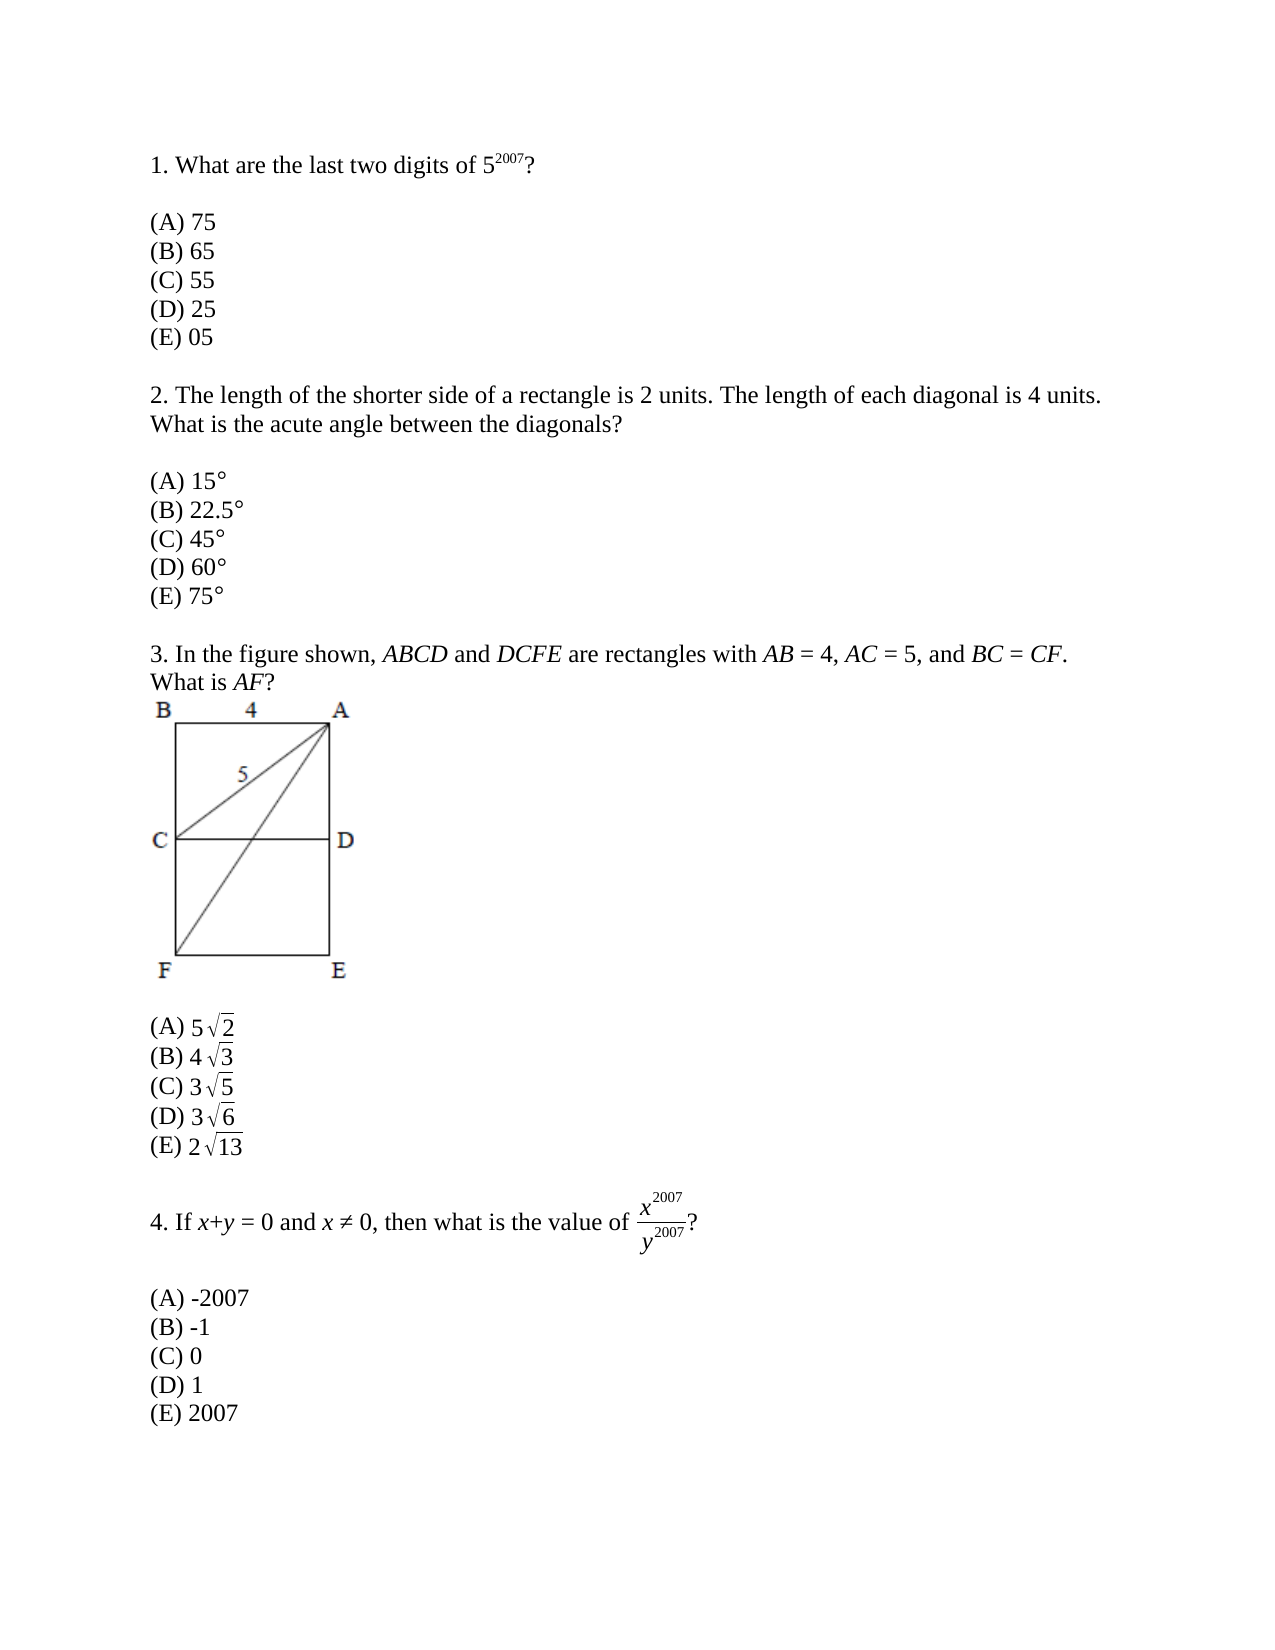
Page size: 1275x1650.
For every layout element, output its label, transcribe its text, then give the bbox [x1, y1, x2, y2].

text (E) [150, 1130, 1125, 1160]
text (C) 45 [150, 524, 1125, 552]
text (D) 60 [150, 552, 1125, 581]
text 2. The length of the shorter side of a rectangle is 2 units. The length of each diagonal is 4 units. What is the acute angle between the diagonals? [150, 380, 1125, 437]
text (E) 2007 [150, 1398, 1125, 1427]
text 3. In the figure shown, ABCD and DCFE are rectangles with AB = 4, AC = 5, and BC = CF. What is AF? [150, 639, 1125, 696]
text (B) 22.5 [150, 495, 1125, 524]
text (D) 1 [150, 1370, 1125, 1398]
text (C) 55 [150, 265, 1125, 294]
text (A) [150, 1011, 1125, 1041]
text (B) -1 [150, 1312, 1125, 1341]
text (A) 75 [150, 207, 1125, 236]
text (B) [150, 1041, 1125, 1071]
text (D) [150, 1100, 1125, 1130]
text 4. If x+y = 0 and x ≠ 0, then what is the value of ? [150, 1189, 1125, 1255]
text (C) [150, 1071, 1125, 1100]
text (C) 0 [150, 1341, 1125, 1370]
text 1. What are the last two digits of 52007? [150, 150, 1125, 179]
text (E) 75 [150, 581, 1125, 610]
text (B) 65 [150, 236, 1125, 265]
text (E) 05 [150, 322, 1125, 351]
text (A) 15 [150, 466, 1125, 495]
text (D) 25 [150, 294, 1125, 322]
picture [150, 696, 357, 983]
text (A) -2007 [150, 1283, 1125, 1312]
